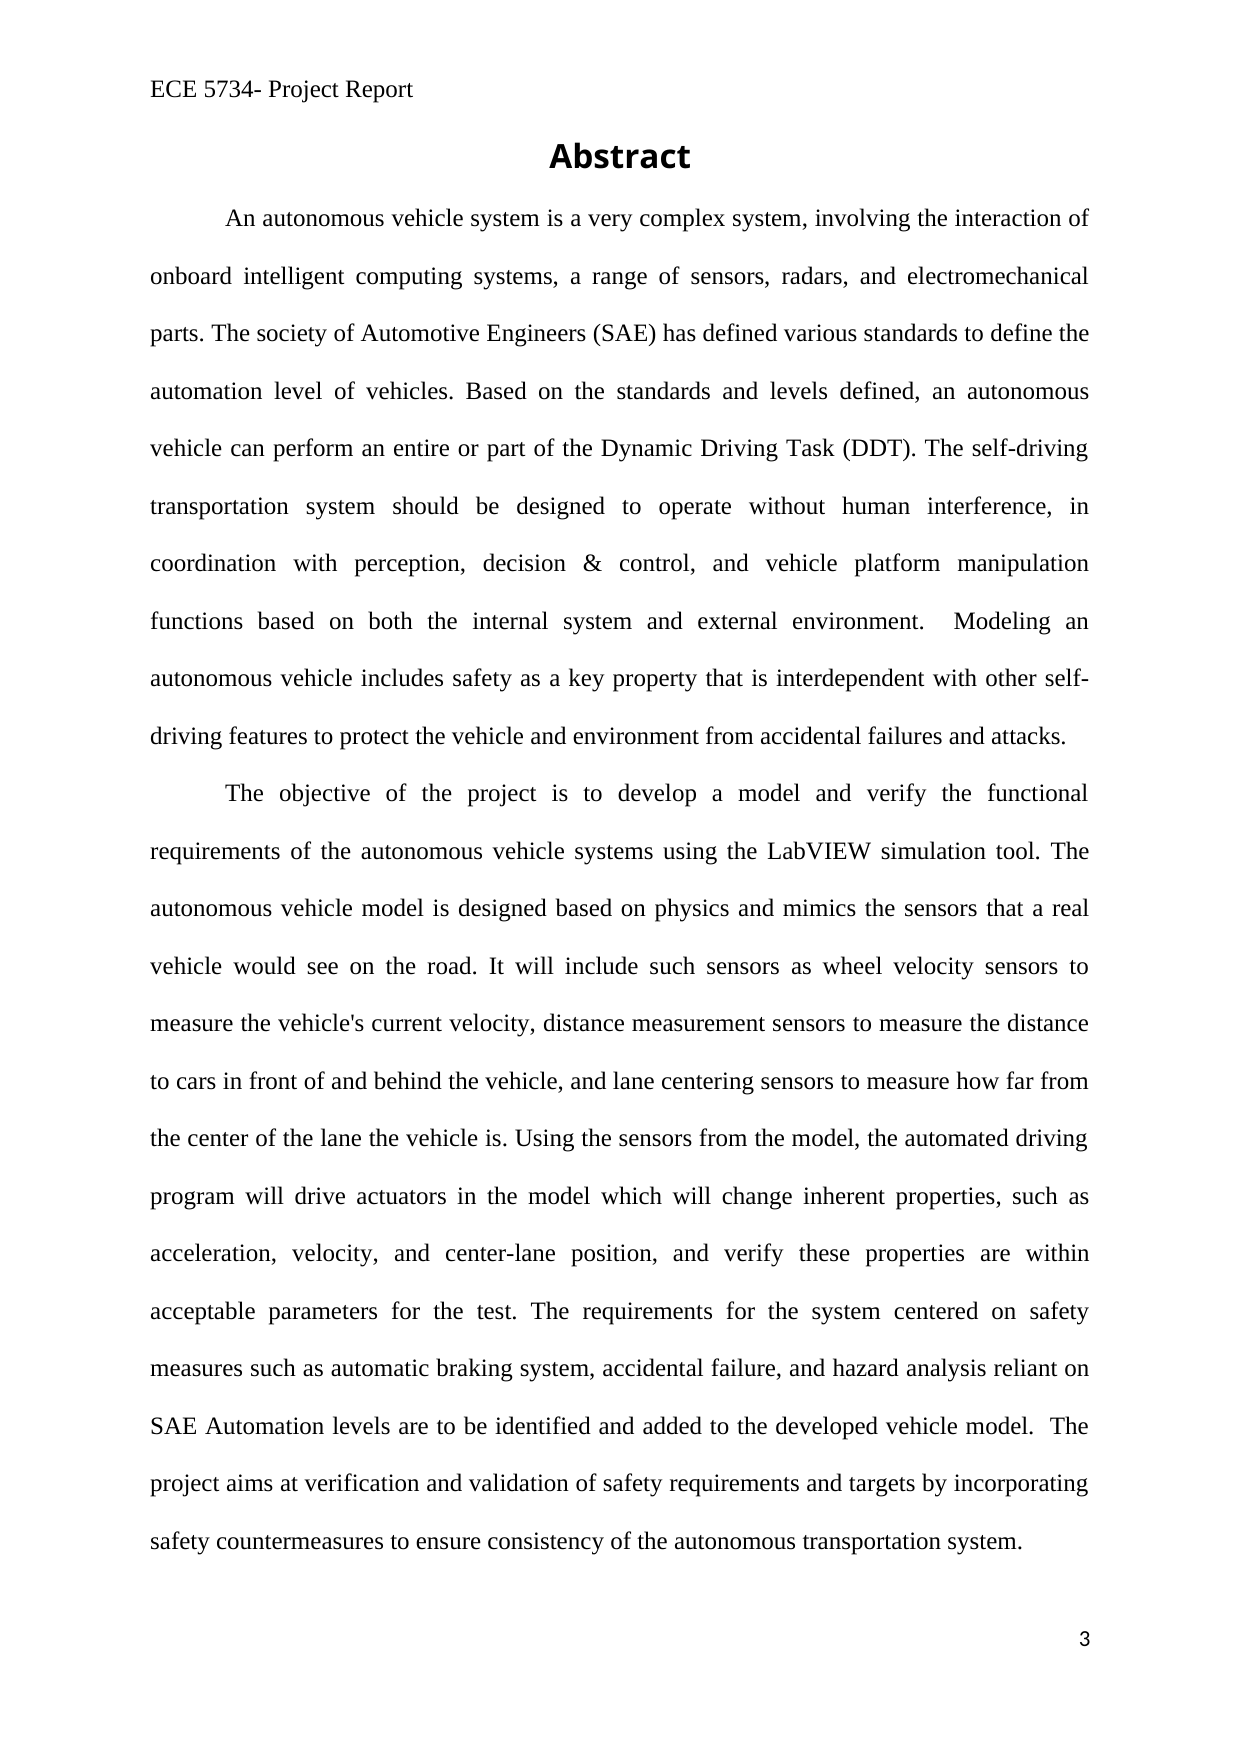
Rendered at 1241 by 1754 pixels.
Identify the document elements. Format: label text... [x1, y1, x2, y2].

subtitle Abstract [150, 133, 1090, 178]
text An autonomous vehicle system is a very complex system, involving the interaction of onboard intelligent computing systems, a range of sensors, radars, and electromechanical parts. The society of Automotive Engineers (SAE) has defined various standards to define the automation level of vehicles. Based on the standards and levels defined, an autonomous vehicle can perform an entire or part of the Dynamic Driving Task (DDT). The self-driving transportation system should be designed to operate without human interference, in coordination with perception, decision & control, and vehicle platform manipulation functions based on both the internal system and external environment. Modeling an autonomous vehicle includes safety as a key property that is interdependent with other self-driving features to protect the vehicle and environment from accidental failures and attacks. [150, 203, 1090, 749]
text The objective of the project is to develop a model and verify the functional requirements of the autonomous vehicle systems using the LabVIEW simulation tool. The autonomous vehicle model is designed based on physics and mimics the sensors that a real vehicle would see on the road. It will include such sensors as wheel velocity sensors to measure the vehicle's current velocity, distance measurement sensors to measure the distance to cars in front of and behind the vehicle, and lane centering sensors to measure how far from the center of the lane the vehicle is. Using the sensors from the model, the automated driving program will drive actuators in the model which will change inherent properties, such as acceleration, velocity, and center-lane position, and verify these properties are within acceptable parameters for the test. The requirements for the system centered on safety measures such as automatic braking system, accidental failure, and hazard analysis reliant on SAE Automation levels are to be identified and added to the developed vehicle model. The project aims at verification and validation of safety requirements and targets by incorporating safety countermeasures to ensure consistency of the autonomous transportation system. [150, 778, 1090, 1554]
